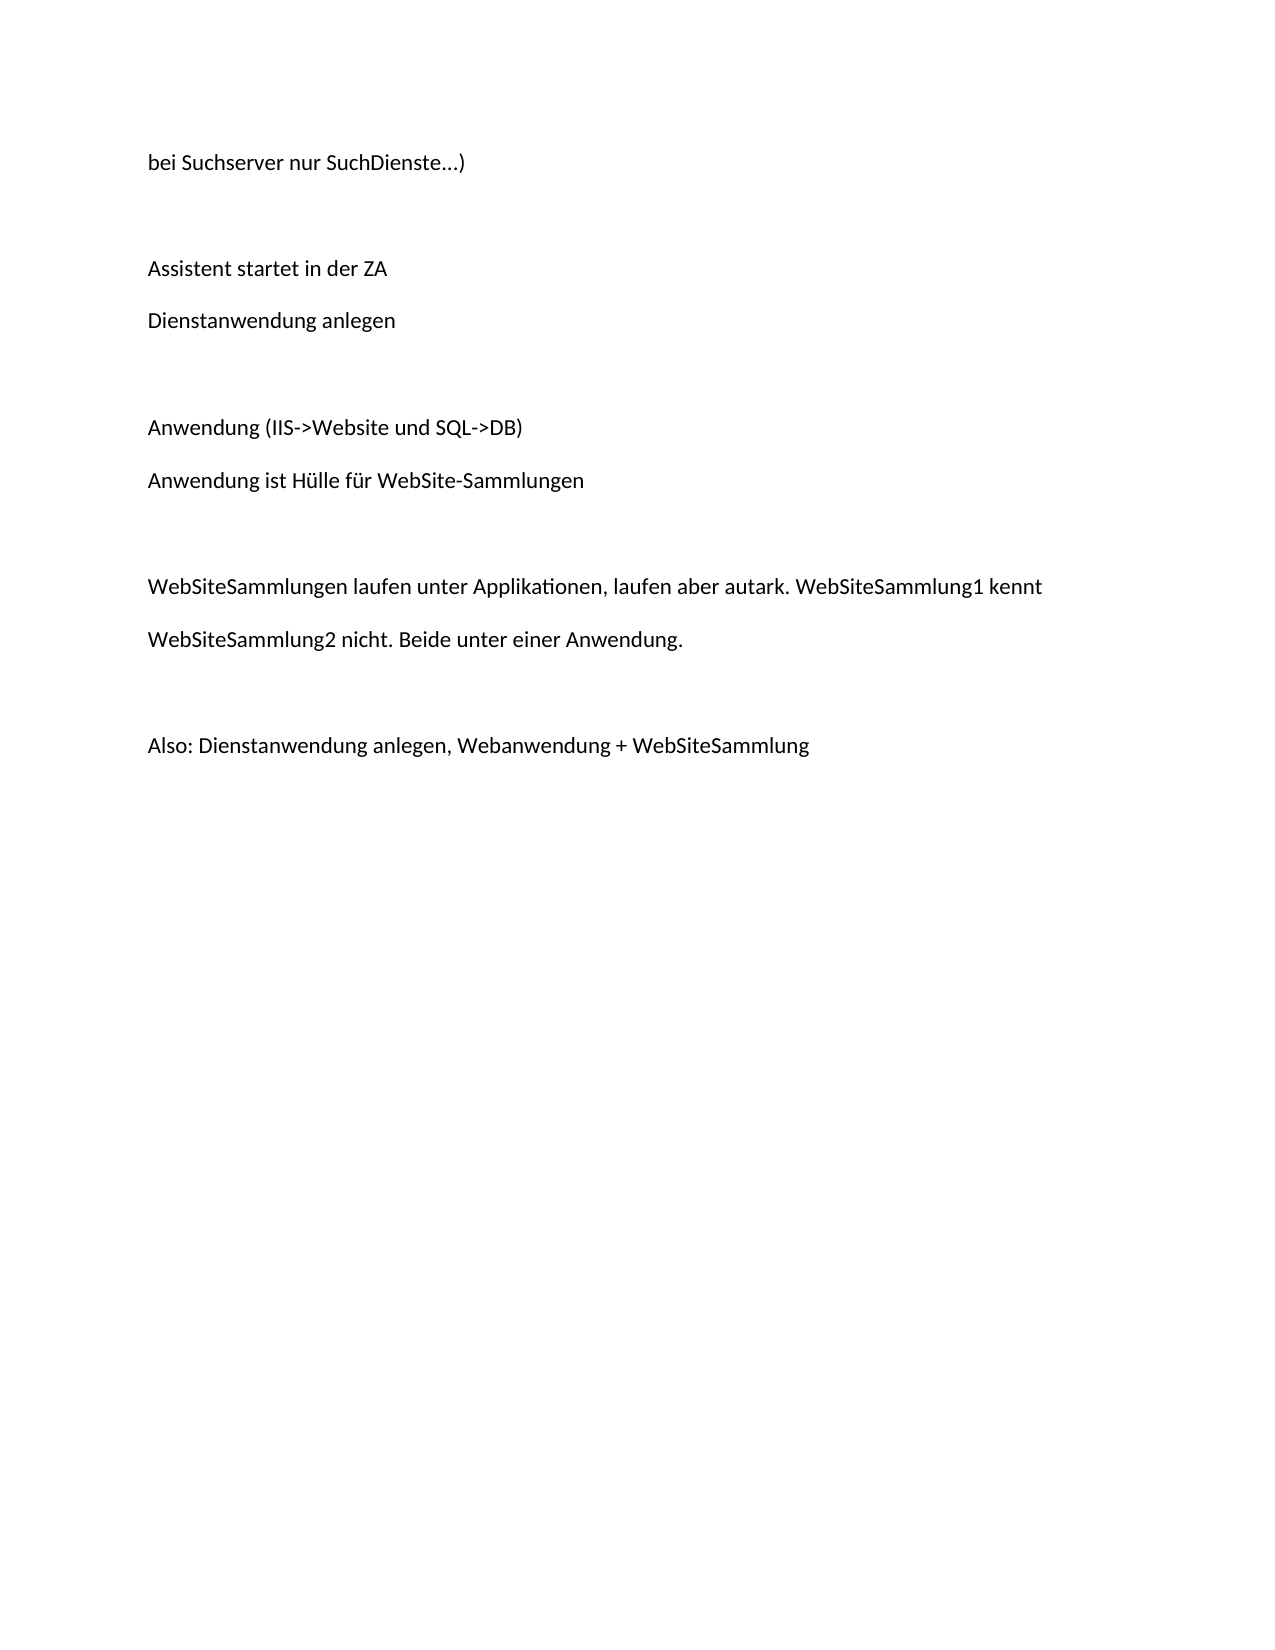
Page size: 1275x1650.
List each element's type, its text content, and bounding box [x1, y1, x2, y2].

text bei Suchserver nur SuchDienste...) [148, 148, 1127, 176]
text Assistent startet in der ZA [148, 254, 1127, 282]
text Anwendung (IIS->Website und SQL->DB) [148, 413, 1127, 441]
text WebSiteSammlungen laufen unter Applikationen, laufen aber autark. WebSiteSammlung1 kennt [148, 572, 1127, 600]
text WebSiteSammlung2 nicht. Beide unter einer Anwendung. [148, 625, 1127, 653]
text Also: Dienstanwendung anlegen, Webanwendung + WebSiteSammlung [148, 731, 1127, 759]
text Dienstanwendung anlegen [148, 307, 1127, 335]
text Anwendung ist Hülle für WebSite-Sammlungen [148, 466, 1127, 494]
